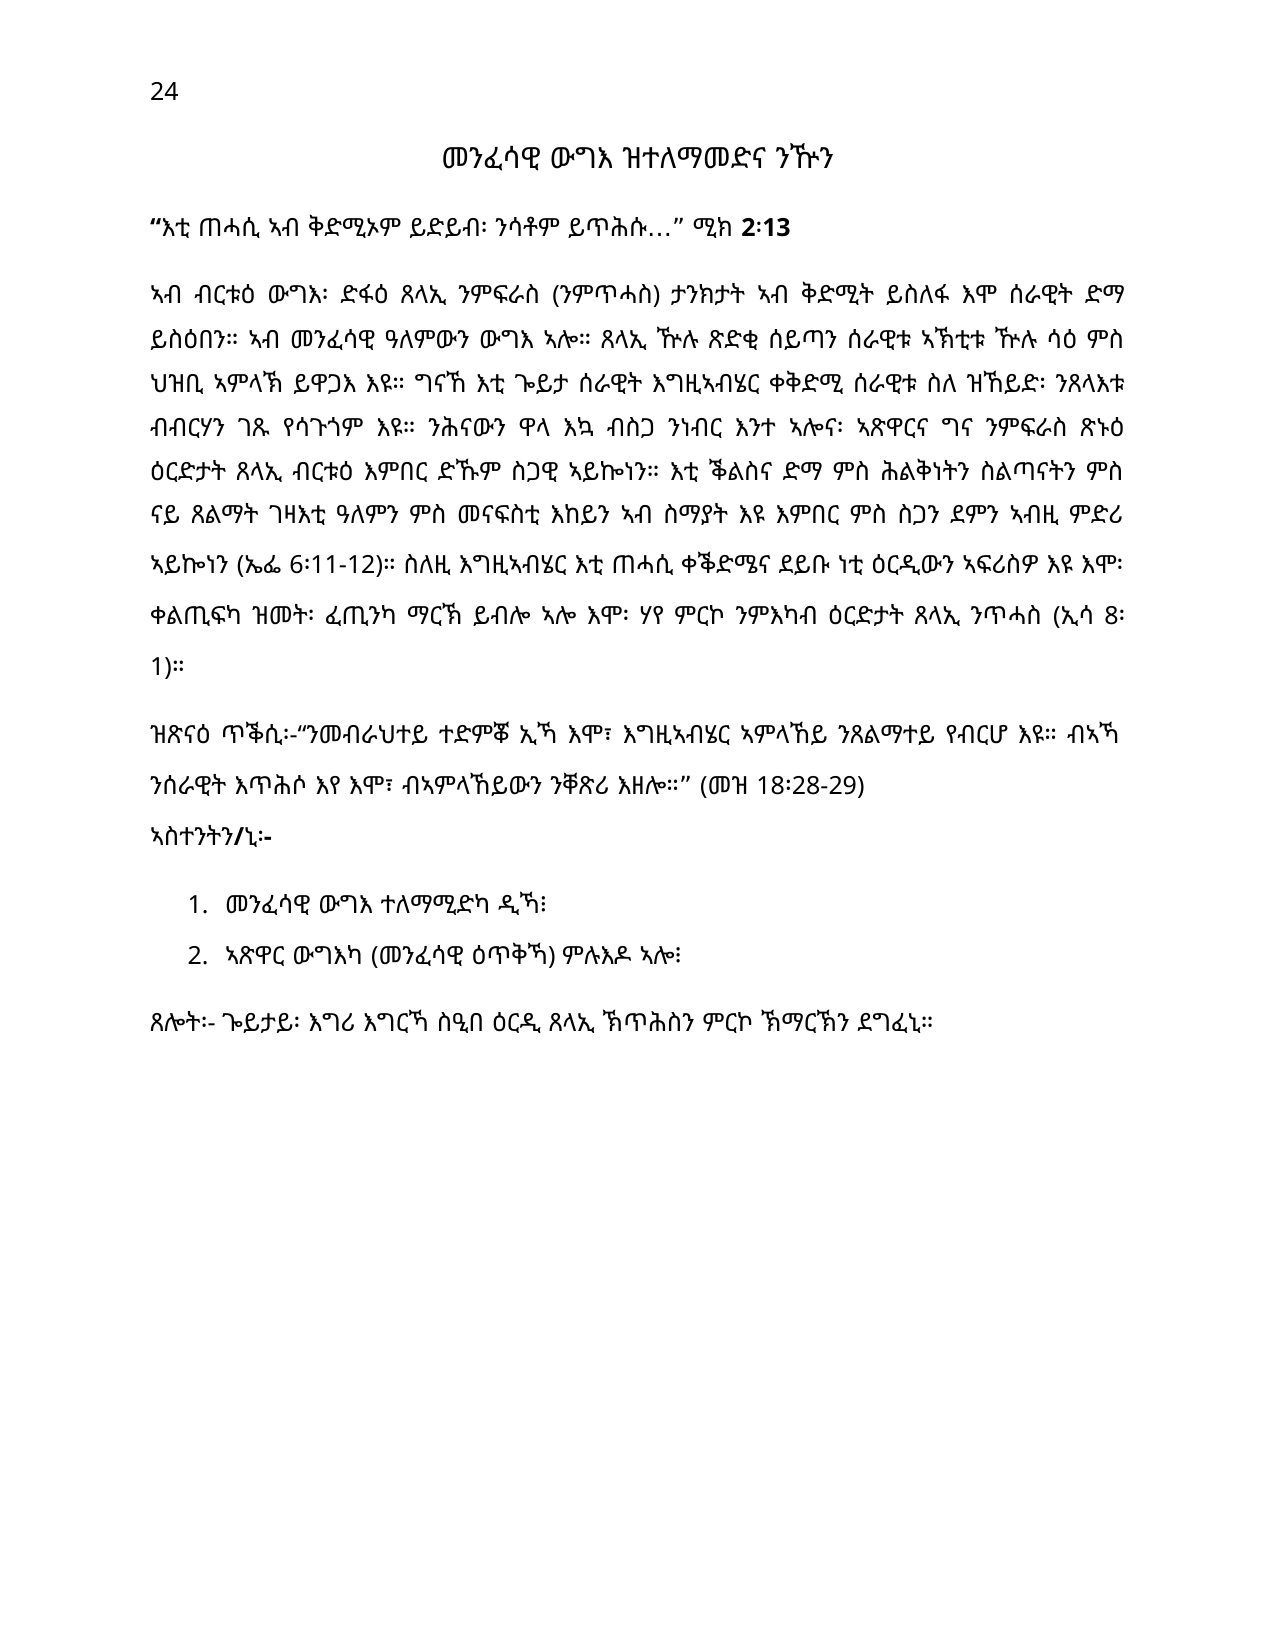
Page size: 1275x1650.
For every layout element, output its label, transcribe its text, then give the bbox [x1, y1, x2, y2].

text “እቲ ጠሓሲ ኣብ ቅድሚኦም ይድይብ፡ ንሳቶም ይጥሕሱ…” ሚክ 2፡13 [150, 209, 1125, 243]
text መንፈሳዊ ውግእ ዝተለማመድና ንዅን [150, 142, 1125, 176]
text ኣብ ብርቱዕ ውግእ፡ ድፋዕ ጸላኢ ንምፍራስ (ንምጥሓስ) ታንክታት ኣብ ቅድሚት ይስለፋ እሞ ሰራዊት ድማ ይስዕበን። ኣብ መንፈሳዊ ዓለምውን ውግእ ኣሎ። ጸላኢ ዅሉ ጽድቂ ሰይጣን ሰራዊቱ ኣኽቲቱ ዅሉ ሳዕ ምስ ህዝቢ ኣምላኽ ይዋጋእ እዩ። ግናኸ እቲ ጐይታ ሰራዊት እግዚኣብሄር ቀቅድሚ ሰራዊቱ ስለ ዝኸይድ፡ ንጸላእቱ ብብርሃን ገጹ የሳጉጎም እዩ። ንሕናውን ዋላ እኳ ብስጋ ንነብር እንተ ኣሎና፡ ኣጽዋርና ግና ንምፍራስ ጽኑዕ ዕርድታት ጸላኢ ብርቱዕ እምበር ድኹም ስጋዊ ኣይኰነን። እቲ ቕልስና ድማ ምስ ሕልቅነትን ስልጣናትን ምስ ናይ ጸልማት ገዛእቲ ዓለምን ምስ መናፍስቲ እከይን ኣብ ስማያት እዩ እምበር ምስ ስጋን ደምን ኣብዚ ምድሪ ኣይኰነን (ኤፌ 6፡11-12)። ስለዚ እግዚኣብሄር እቲ ጠሓሲ ቀቕድሜና ደይቡ ነቲ ዕርዲውን ኣፍሪስዎ እዩ እሞ፡ ቀልጢፍካ ዝመት፡ ፈጢንካ ማርኽ ይብሎ ኣሎ እሞ፡ ሃየ ምርኮ ንምእካብ ዕርድታት ጸላኢ ንጥሓስ (ኢሳ 8፡1)። [150, 277, 1125, 683]
list መንፈሳዊ ውግእ ተለማሚድካ ዲኻ፧ [187, 886, 1125, 920]
text 24 [150, 74, 1125, 108]
list ኣጽዋር ውግእካ (መንፈሳዊ ዕጥቅኻ) ምሉእዶ ኣሎ፧ [187, 937, 1125, 971]
text ዝጽናዕ ጥቕሲ፡-“ንመብራህተይ ተድምቖ ኢኻ እሞ፣ እግዚኣብሄር ኣምላኸይ ንጸልማተይ የብርሆ እዩ። ብኣኻ ንሰራዊት እጥሕሶ እየ እሞ፣ ብኣምላኸይውን ንቐጽሪ እዘሎ።” (መዝ 18፡28-29) [150, 716, 1120, 802]
text ጸሎት፡- ጐይታይ፡ እግሪ እግርኻ ስዒበ ዕርዲ ጸላኢ ኽጥሕስን ምርኮ ኽማርኽን ደግፈኒ። [150, 1005, 1125, 1039]
text ኣስተንትን/ኒ፡- [150, 818, 1125, 853]
